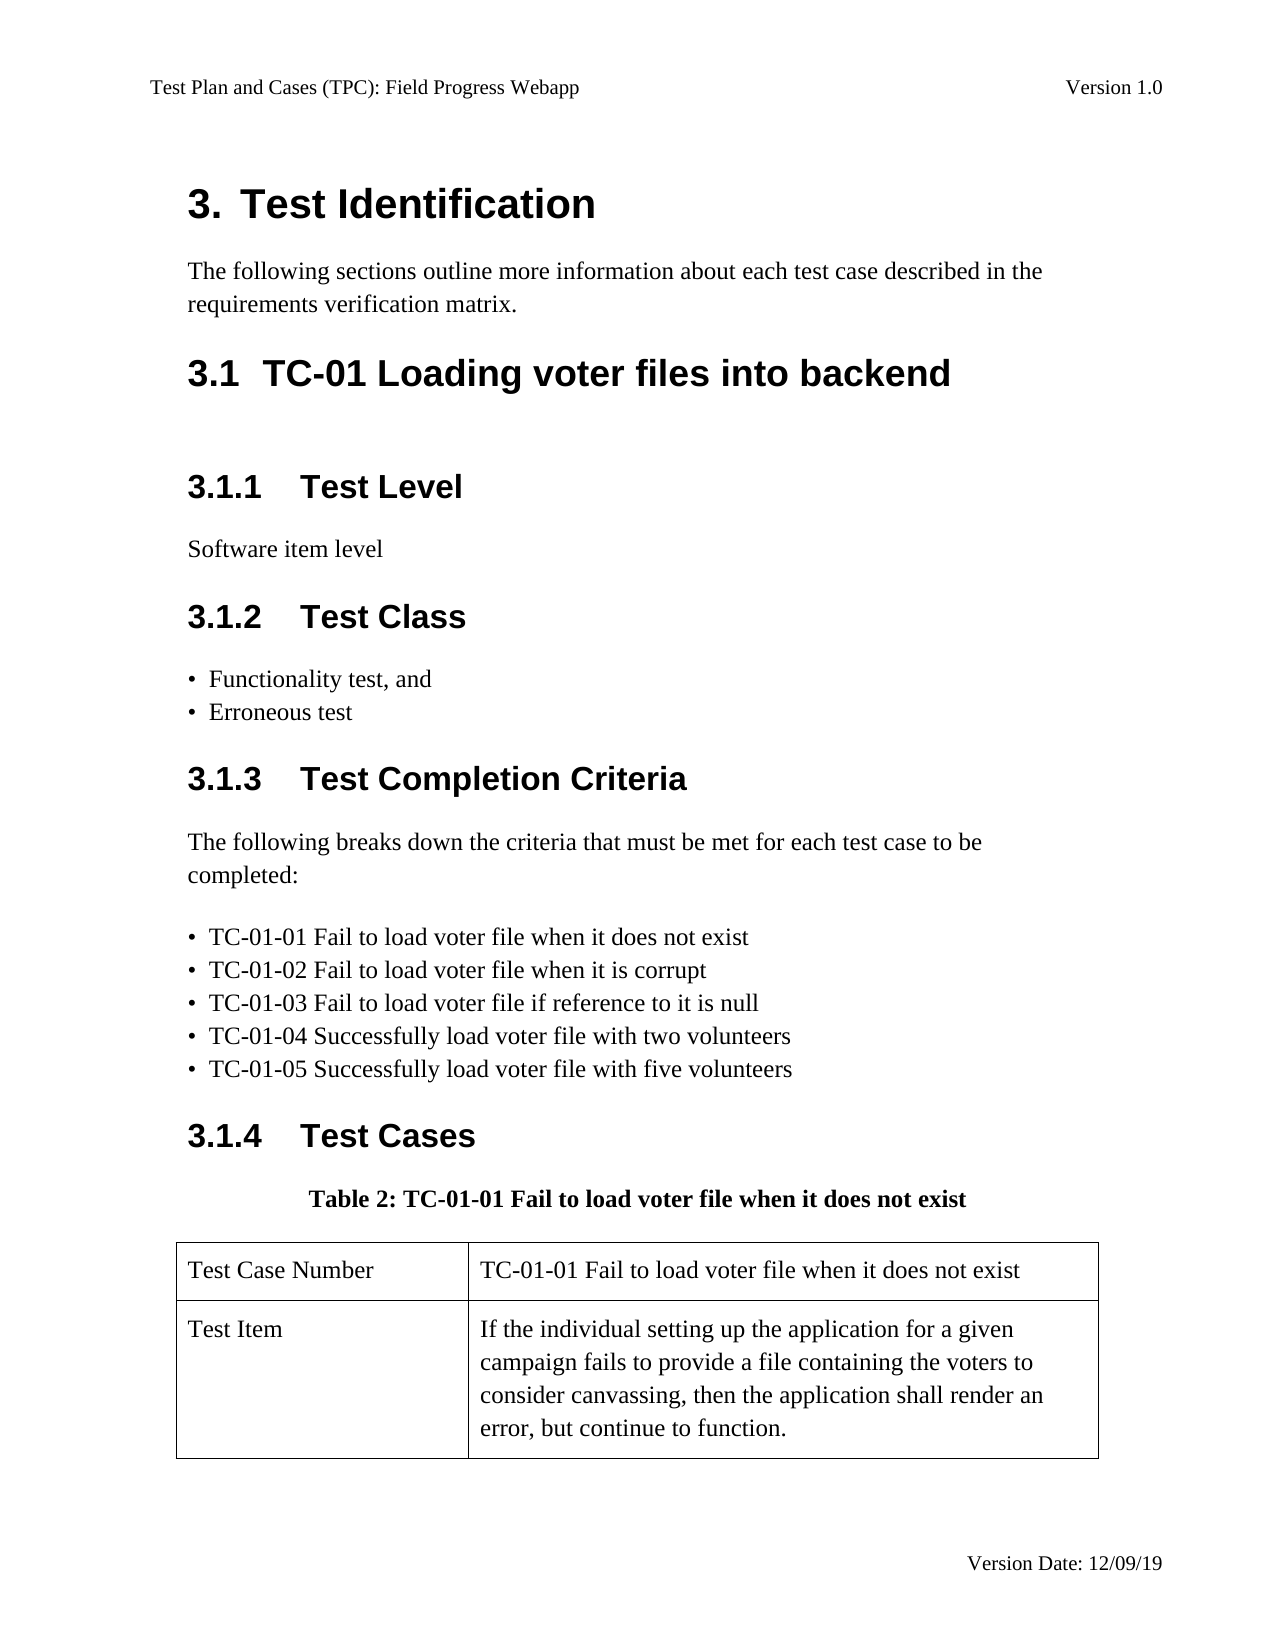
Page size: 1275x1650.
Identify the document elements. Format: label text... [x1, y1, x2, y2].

table_cell Test Item [177, 1301, 468, 1458]
subtitle Test Cases [187, 1117, 1087, 1155]
table_header TC-01-01 Fail to load voter file when it does not exist [469, 1243, 1098, 1300]
subtitle Test Class [187, 597, 1087, 635]
text The following sections outline more information about each test case described in the requirements verification matrix. [187, 256, 1087, 318]
table_header Test Case Number [177, 1243, 468, 1300]
table_cell If the individual setting up the application for a given campaign fails to provide a file containing the voters to consider canvassing, then the application shall render an error, but continue to function. [469, 1301, 1098, 1458]
text Software item level [187, 534, 1087, 563]
subtitle Test Identification [187, 179, 1087, 227]
subtitle TC-01 Loading voter files into backend [187, 351, 1087, 438]
text • Functionality test, and • Erroneous test [187, 664, 1087, 726]
subtitle Test Level [187, 467, 1087, 505]
subtitle Test Completion Criteria [187, 759, 1087, 798]
text Table 2: TC-01-01 Fail to load voter file when it does not exist [187, 1184, 1087, 1213]
text • TC-01-01 Fail to load voter file when it does not exist • TC-01-02 Fail to load voter file when it is corrupt • TC-01-03 Fail to load voter file if reference to it is null • TC-01-04 Successfully load voter file with two volunteers • TC-01-05 Successfully load voter file with five volunteers [187, 922, 1087, 1083]
text The following breaks down the criteria that must be met for each test case to be completed: [187, 827, 1087, 889]
